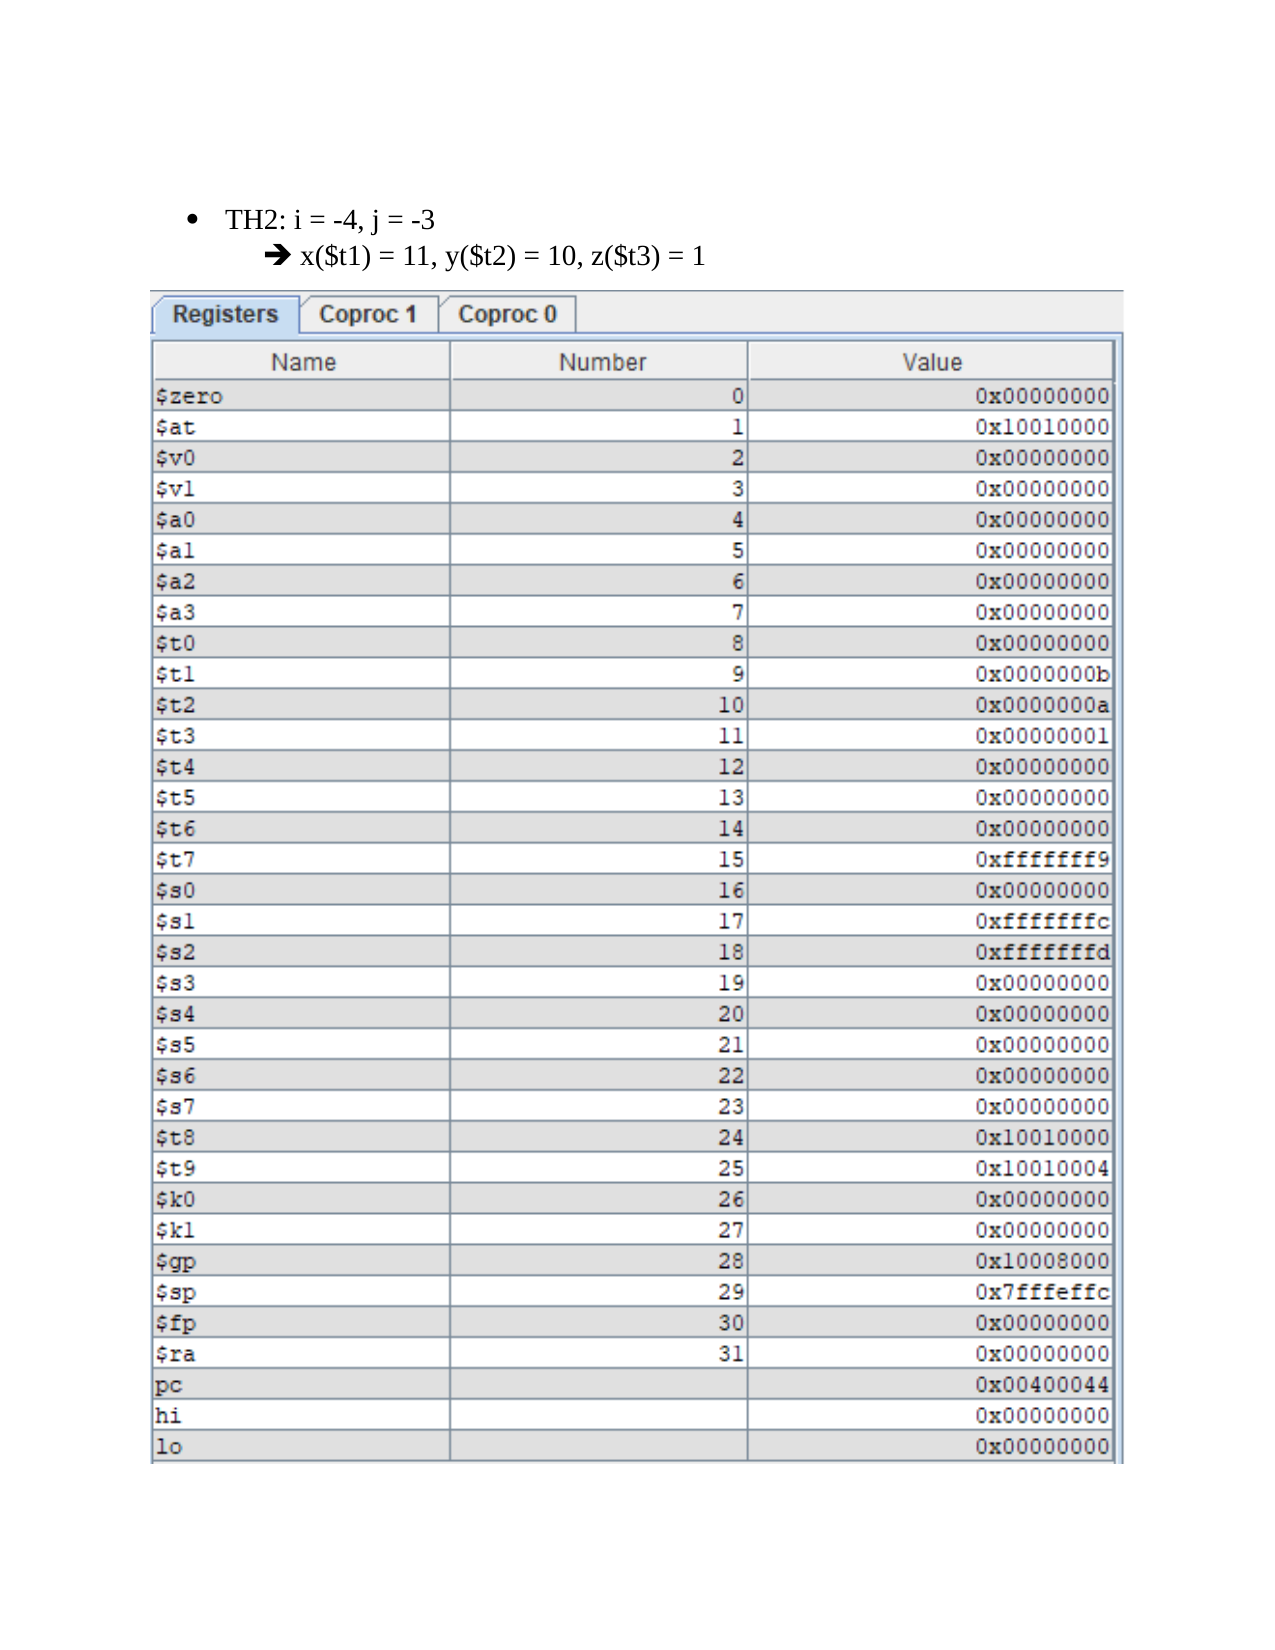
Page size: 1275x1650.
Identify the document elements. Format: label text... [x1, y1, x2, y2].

list TH2: i = -4, j = -3 [187, 202, 1125, 236]
picture [150, 290, 1125, 1464]
list x($t1) = 11, y($t2) = 10, z($t3) = 1 [262, 238, 1125, 271]
